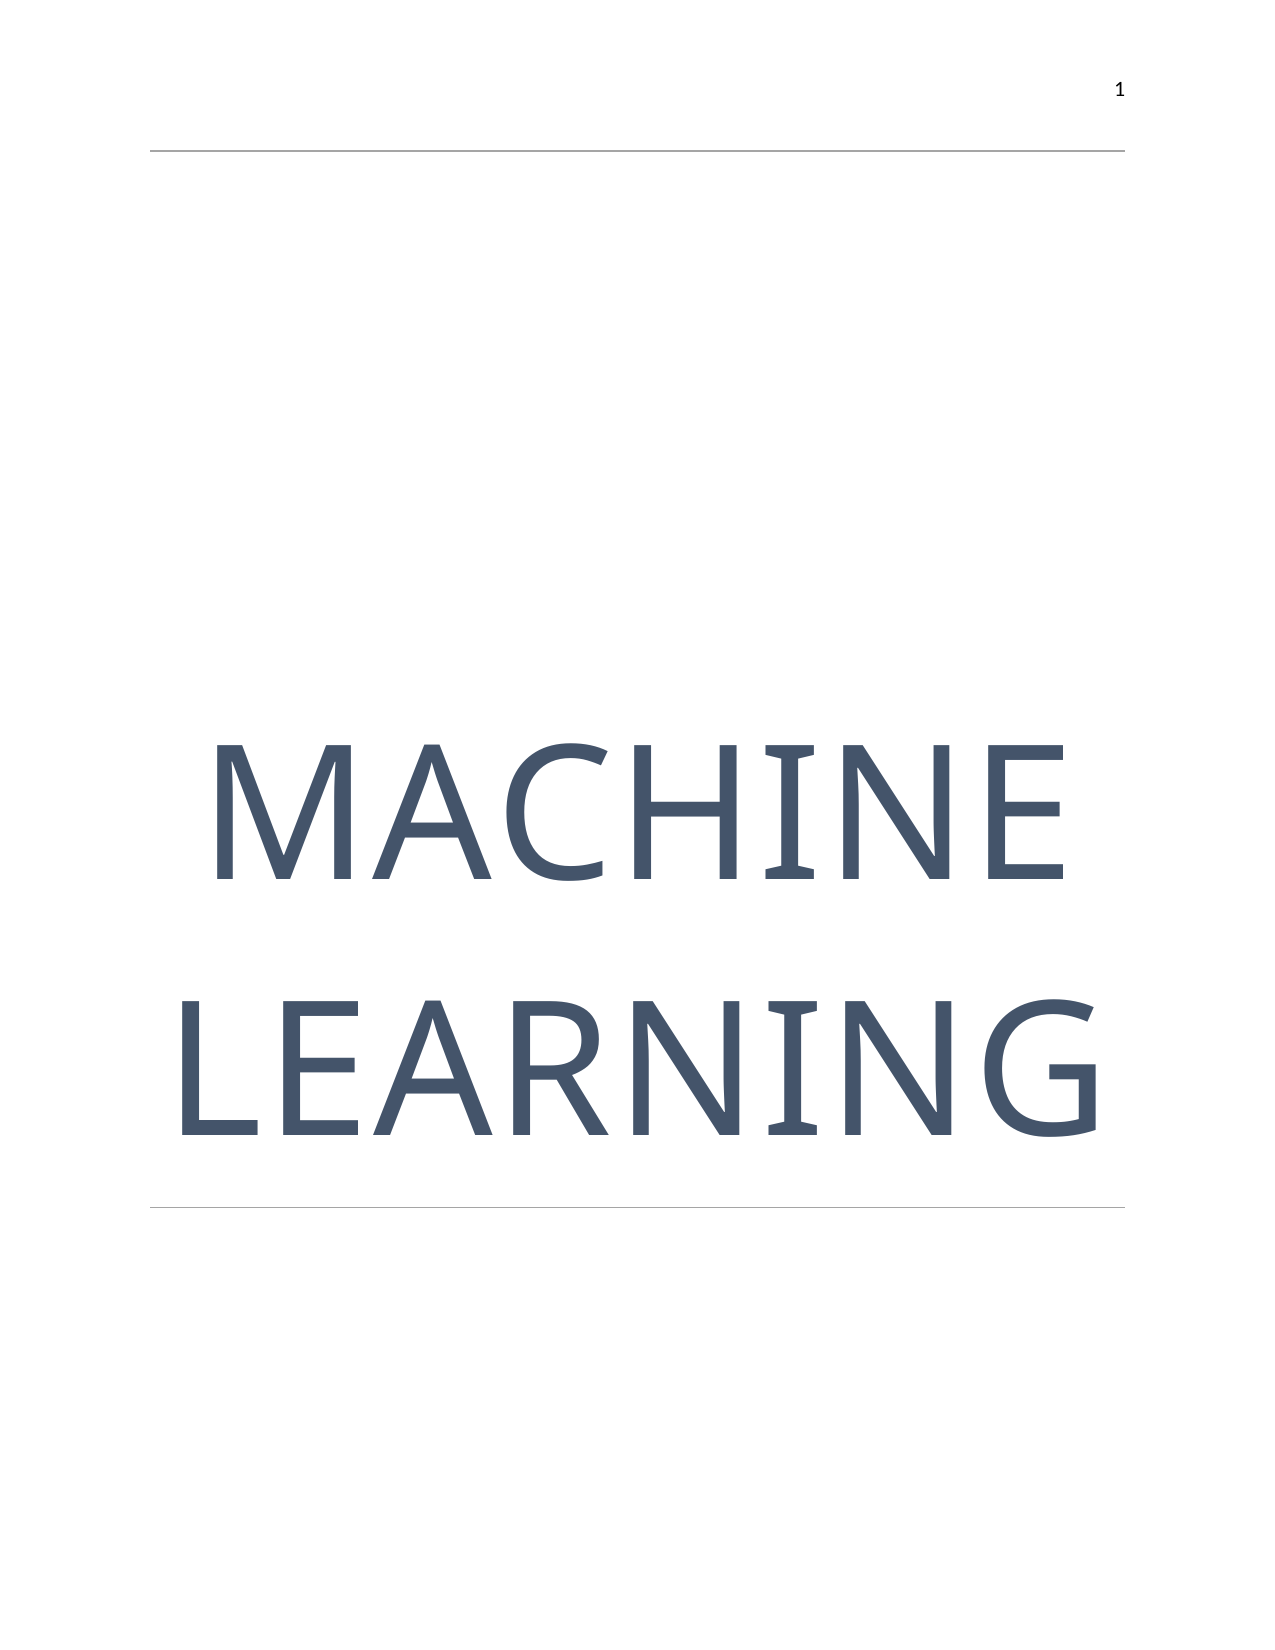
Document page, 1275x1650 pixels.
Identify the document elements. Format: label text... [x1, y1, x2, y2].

title MACHINE LEARNING [150, 661, 1125, 1207]
